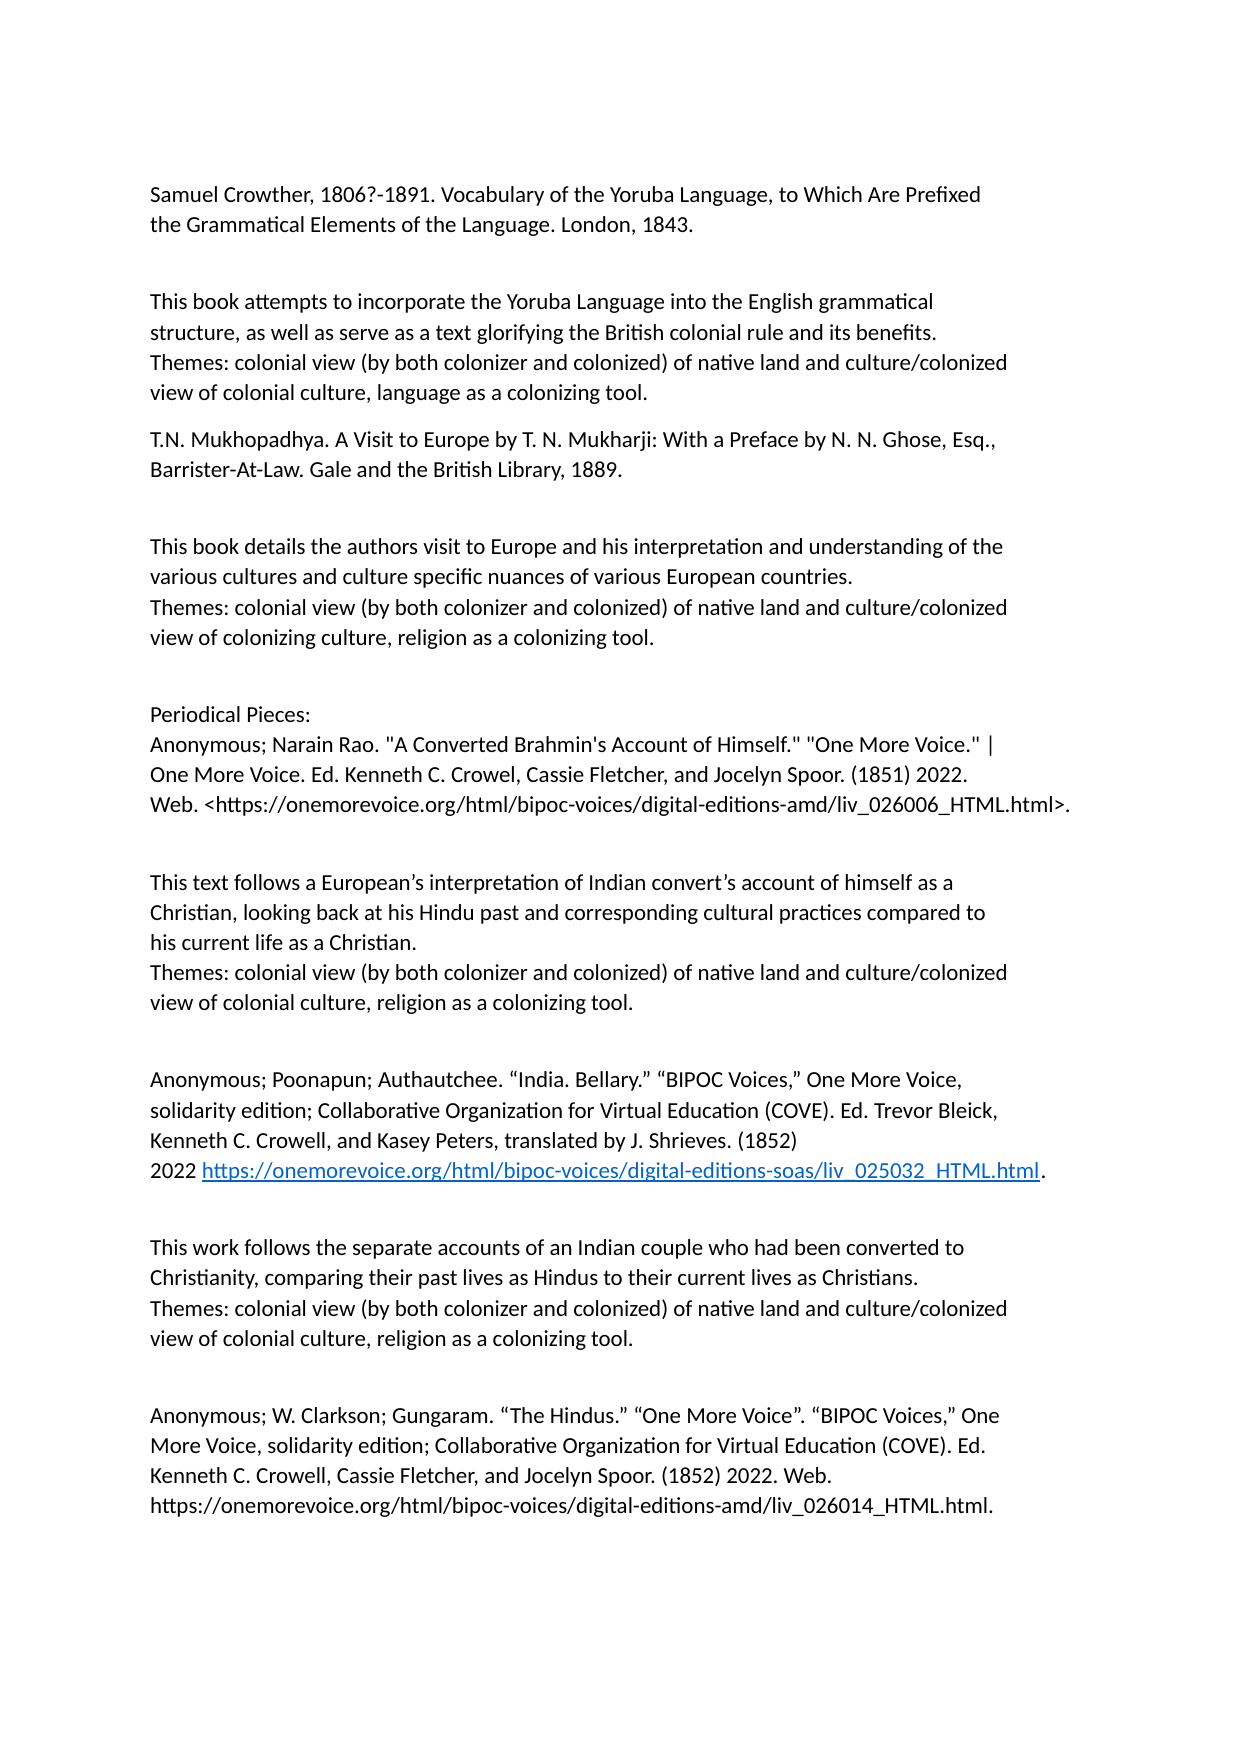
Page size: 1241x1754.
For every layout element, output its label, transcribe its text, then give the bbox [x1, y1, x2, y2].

text This book attempts to incorporate the Yoruba Language into the English grammatical structure, as well as serve as a text glorifying the British colonial rule and its benefits. Themes: colonial view (by both colonizer and colonized) of native land and culture/colonized view of colonial culture, language as a colonizing tool. [150, 257, 1090, 406]
text Periodical Pieces: Anonymous; Narain Rao. "A Converted Brahmin's Account of Himself." "One More Voice." | One More Voice. Ed. Kenneth C. Crowel, Cassie Fletcher, and Jocelyn Spoor. (1851) 2022. Web. <https://onemorevoice.org/html/bipoc-voices/digital-editions-amd/liv_026006_HTML.html>. [150, 670, 1090, 849]
text Anonymous; Poonapun; Authautchee. “India. Bellary.” “BIPOC Voices,” One More Voice, solidarity edition; Collaborative Organization for Virtual Education (COVE). Ed. Trevor Bleick, Kenneth C. Crowell, and Kasey Peters, translated by J. Shrieves. (1852) 2022 https://onemorevoice.org/html/bipoc-voices/digital-editions-soas/liv_025032_HTML.html. [150, 1066, 1090, 1184]
text This text follows a European’s interpretation of Indian convert’s account of himself as a Christian, looking back at his Hindu past and corresponding cultural practices compared to his current life as a Christian. Themes: colonial view (by both colonizer and colonized) of native land and culture/colonized view of colonial culture, religion as a colonizing tool. [150, 868, 1090, 1047]
text This work follows the separate accounts of an Indian couple who had been converted to Christianity, comparing their past lives as Hindus to their current lives as Christians. Themes: colonial view (by both colonizer and colonized) of native land and culture/colonized view of colonial culture, religion as a colonizing tool. [150, 1203, 1090, 1352]
text T.N. Mukhopadhya. A Visit to Europe by T. N. Mukharji: With a Preface by N. N. Ghose, Esq., Barrister-At-Law. Gale and the British Library, 1889. [150, 425, 1090, 483]
text Samuel Crowther, 1806?-1891. Vocabulary of the Yoruba Language, to Which Are Prefixed the Grammatical Elements of the Language. London, 1843. [150, 150, 1090, 238]
text This book details the authors visit to Europe and his interpretation and understanding of the various cultures and culture specific nuances of various European countries. Themes: colonial view (by both colonizer and colonized) of native land and culture/colonized view of colonizing culture, religion as a colonizing tool. [150, 502, 1090, 651]
text Anonymous; W. Clarkson; Gungaram. “The Hindus.” “One More Voice”. “BIPOC Voices,” One More Voice, solidarity edition; Collaborative Organization for Virtual Education (COVE). Ed. Kenneth C. Crowell, Cassie Fletcher, and Jocelyn Spoor. (1852) 2022. Web. https://onemorevoice.org/html/bipoc-voices/digital-editions-amd/liv_026014_HTML.html. [150, 1371, 1090, 1550]
